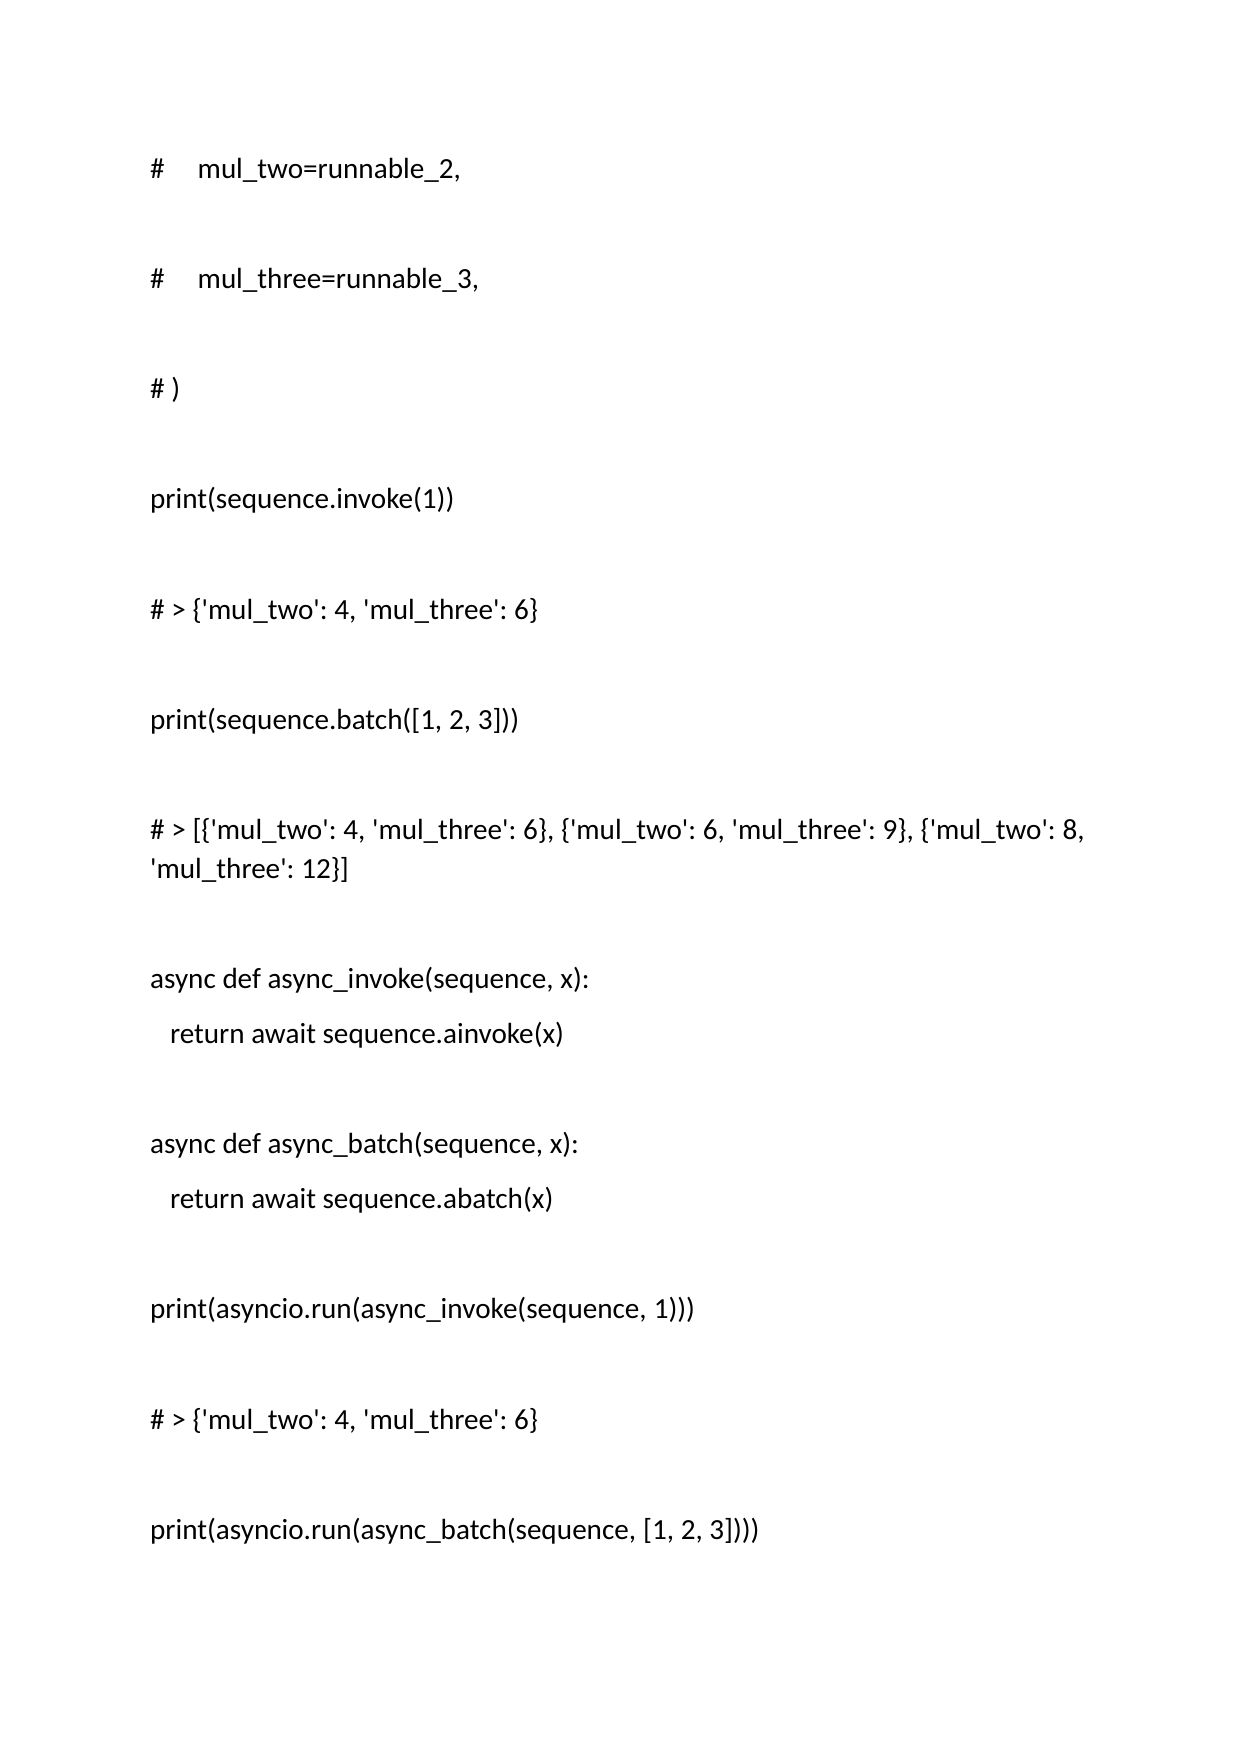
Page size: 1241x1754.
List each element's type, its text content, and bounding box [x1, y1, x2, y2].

text print(asyncio.run(async_batch(sequence, [1, 2, 3]))) [150, 1511, 1090, 1547]
text return await sequence.abatch(x) [150, 1180, 1090, 1216]
text # > [{'mul_two': 4, 'mul_three': 6}, {'mul_two': 6, 'mul_three': 9}, {'mul_two': 8, 'mul_three': 12}] [150, 811, 1090, 885]
text async def async_invoke(sequence, x): [150, 960, 1090, 996]
text print(sequence.batch([1, 2, 3])) [150, 701, 1090, 737]
text # ) [150, 370, 1090, 406]
text # > {'mul_two': 4, 'mul_three': 6} [150, 1401, 1090, 1436]
text return await sequence.ainvoke(x) [150, 1015, 1090, 1051]
text async def async_batch(sequence, x): [150, 1125, 1090, 1161]
text print(sequence.invoke(1)) [150, 481, 1090, 516]
text print(asyncio.run(async_invoke(sequence, 1))) [150, 1291, 1090, 1326]
text # mul_three=runnable_3, [150, 260, 1090, 296]
text # mul_two=runnable_2, [150, 150, 1090, 186]
text # > {'mul_two': 4, 'mul_three': 6} [150, 591, 1090, 626]
